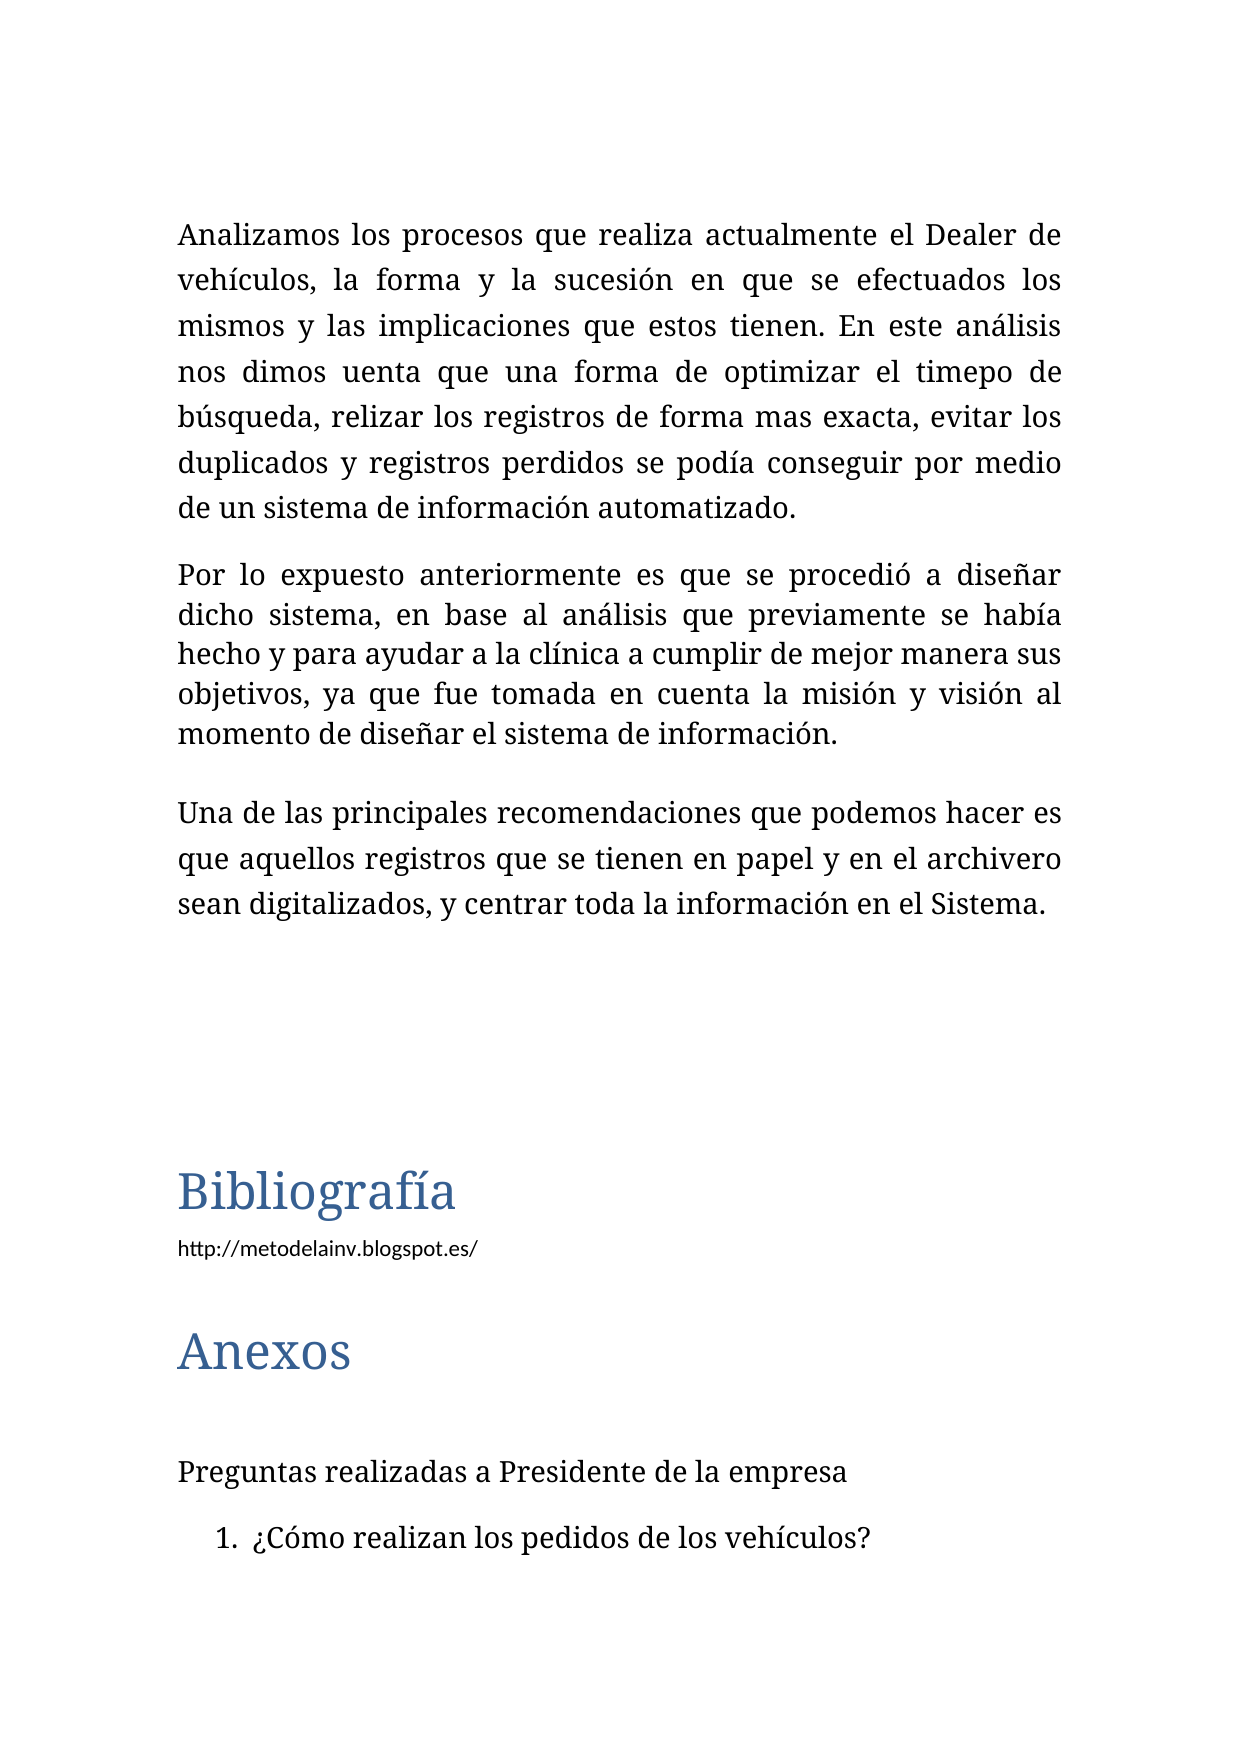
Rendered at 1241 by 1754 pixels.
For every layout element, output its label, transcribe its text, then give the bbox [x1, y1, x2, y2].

text Analizamos los procesos que realiza actualmente el Dealer de vehículos, la forma y la sucesión en que se efectuados los mismos y las implicaciones que estos tienen. En este análisis nos dimos uenta que una forma de optimizar el timepo de búsqueda, relizar los registros de forma mas exacta, evitar los duplicados y registros perdidos se podía conseguir por medio de un sistema de información automatizado. [177, 214, 1063, 527]
text Por lo expuesto anteriormente es que se procedió a diseñar dicho sistema, en base al análisis que previamente se había hecho y para ayudar a la clínica a cumplir de mejor manera sus objetivos, ya que fue tomada en cuenta la misión y visión al momento de diseñar el sistema de información. [177, 554, 1063, 753]
text http://metodelainv.blogspot.es/ [177, 1234, 1063, 1262]
subtitle Anexos [177, 1316, 1063, 1384]
text Una de las principales recomendaciones que podemos hacer es que aquellos registros que se tienen en papel y en el archivero sean digitalizados, y centrar toda la información en el Sistema. [177, 792, 1063, 923]
list ¿Cómo realizan los pedidos de los vehículos? [215, 1518, 1063, 1557]
subtitle Bibliografía [177, 1156, 1063, 1224]
text Preguntas realizadas a Presidente de la empresa [177, 1451, 1063, 1491]
